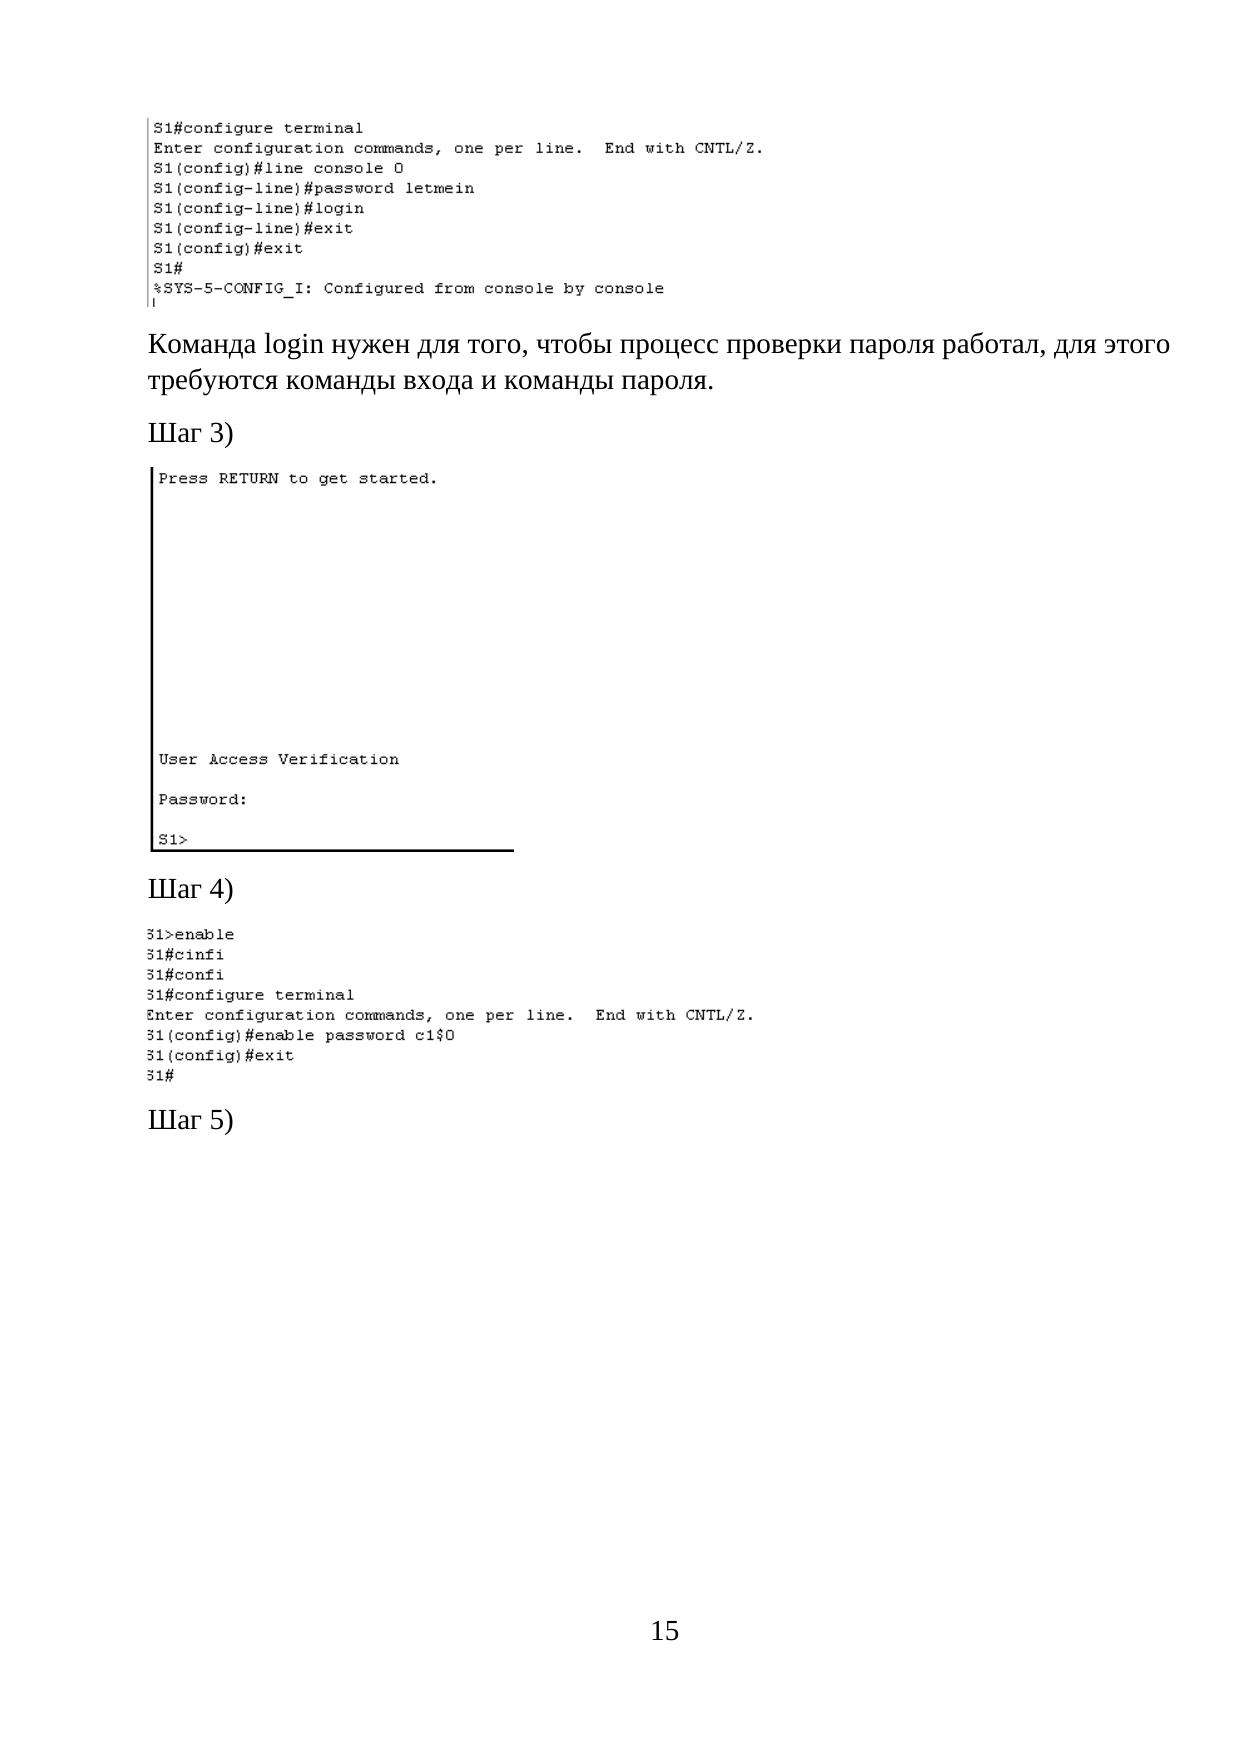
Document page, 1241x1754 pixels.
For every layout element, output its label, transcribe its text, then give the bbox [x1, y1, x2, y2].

picture [147, 118, 766, 307]
text Команда login нужен для того, чтобы процесс проверки пароля работал, для этого требуются команды входа и команды пароля. [148, 326, 1181, 396]
text Шаг 3) [148, 415, 1181, 449]
text Шаг 4) [148, 871, 1181, 904]
picture [147, 467, 514, 852]
picture [147, 923, 758, 1083]
text Шаг 5) [148, 1102, 1181, 1135]
